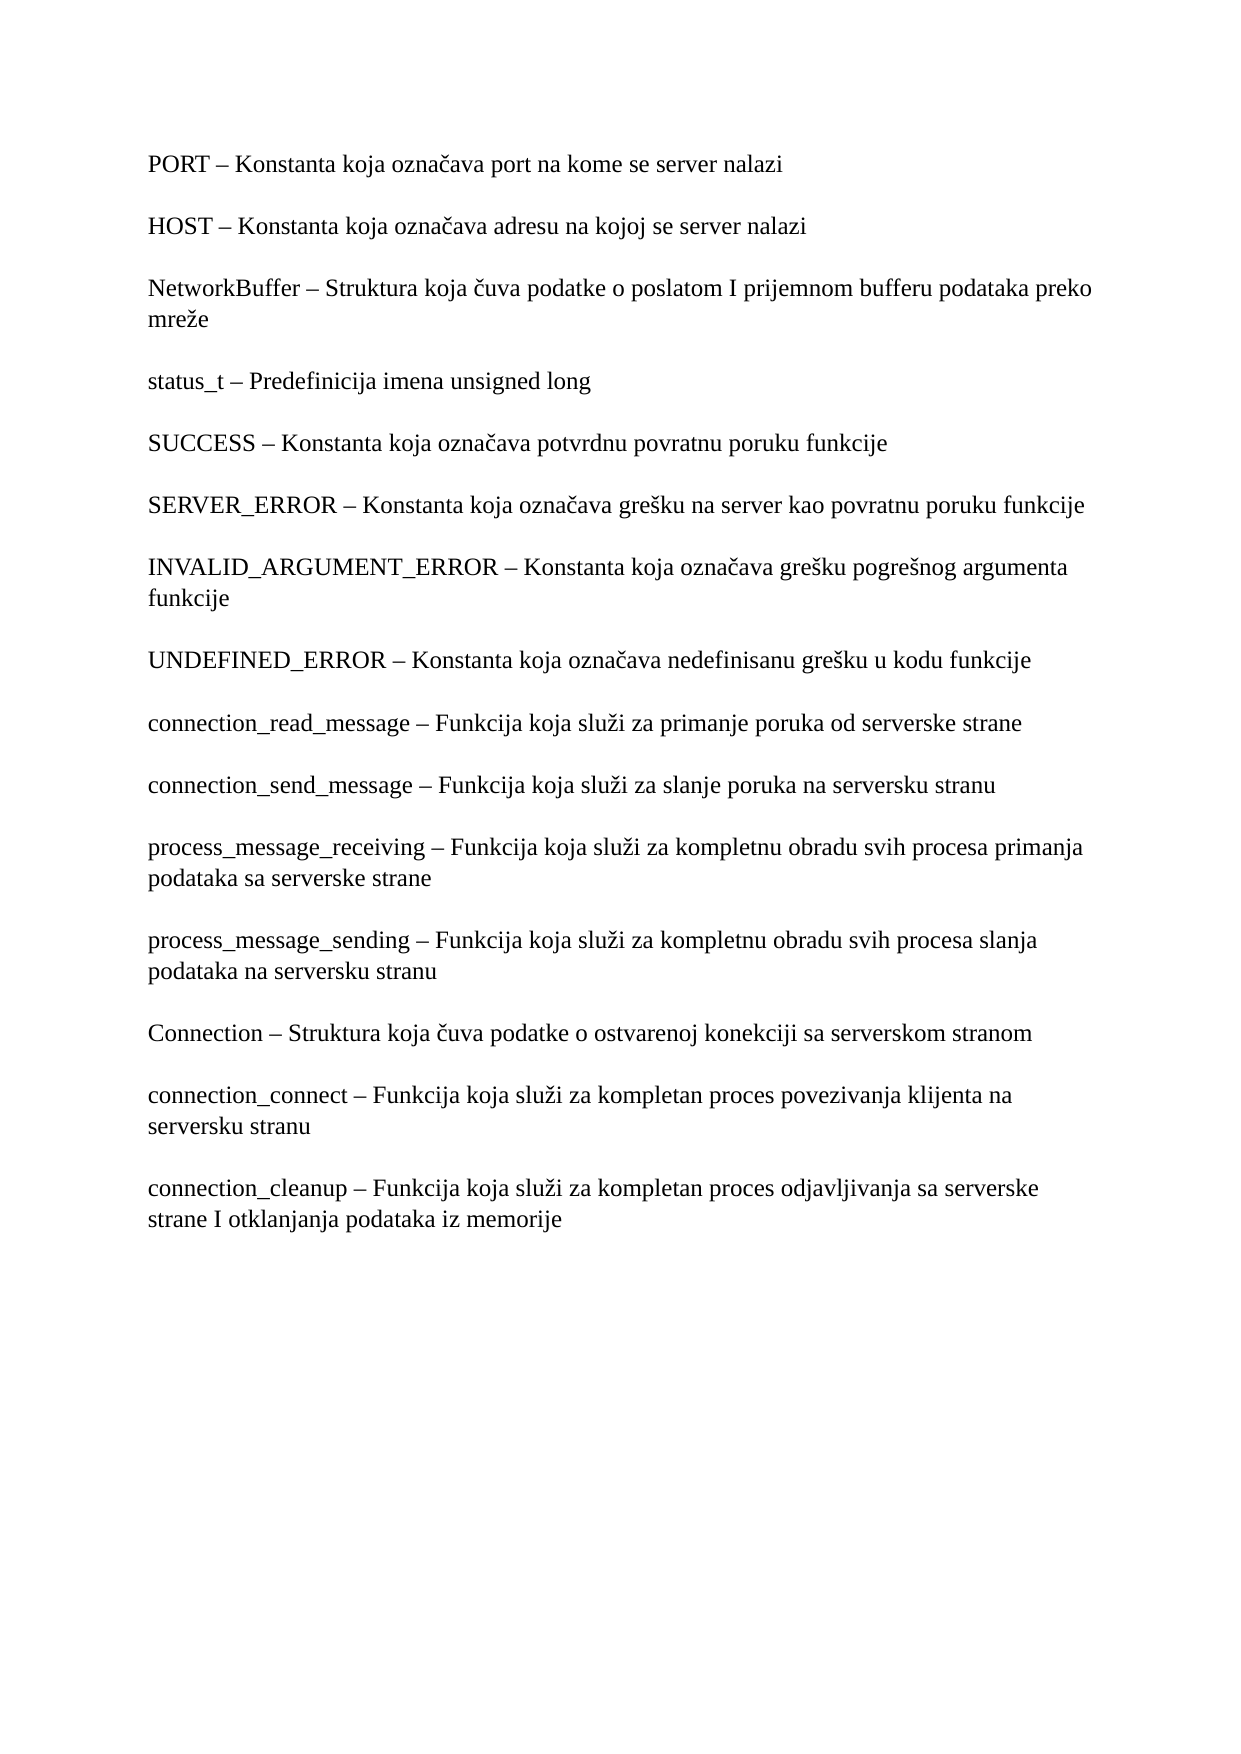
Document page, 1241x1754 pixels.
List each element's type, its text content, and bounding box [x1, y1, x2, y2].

text SERVER_ERROR – Konstanta koja označava grešku na server kao povratnu poruku funkcije [148, 490, 1099, 519]
text process_message_receiving – Funkcija koja služi za kompletnu obradu svih procesa primanja podataka sa serverske strane [148, 832, 1099, 892]
text SUCCESS – Konstanta koja označava potvrdnu povratnu poruku funkcije [148, 428, 1099, 457]
text connection_send_message – Funkcija koja služi za slanje poruka na serversku stranu [148, 770, 1099, 798]
text Connection – Struktura koja čuva podatke o ostvarenoj konekciji sa serverskom stranom [148, 1018, 1099, 1047]
text INVALID_ARGUMENT_ERROR – Konstanta koja označava grešku pogrešnog argumenta funkcije [148, 552, 1099, 612]
text connection_connect – Funkcija koja služi za kompletan proces povezivanja klijenta na serversku stranu [148, 1080, 1099, 1140]
text PORT – Konstanta koja označava port na kome se server nalazi [148, 149, 1099, 178]
text HOST – Konstanta koja označava adresu na kojoj se server nalazi [148, 211, 1099, 240]
text UNDEFINED_ERROR – Konstanta koja označava nedefinisanu grešku u kodu funkcije [148, 646, 1099, 674]
text connection_cleanup – Funkcija koja služi za kompletan proces odjavljivanja sa serverske strane I otklanjanja podataka iz memorije [148, 1173, 1099, 1233]
text status_t – Predefinicija imena unsigned long [148, 366, 1099, 395]
text NetworkBuffer – Struktura koja čuva podatke o poslatom I prijemnom bufferu podataka preko mreže [148, 273, 1099, 333]
text connection_read_message – Funkcija koja služi za primanje poruka od serverske strane [148, 708, 1099, 736]
text process_message_sending – Funkcija koja služi za kompletnu obradu svih procesa slanja podataka na serversku stranu [148, 925, 1099, 985]
